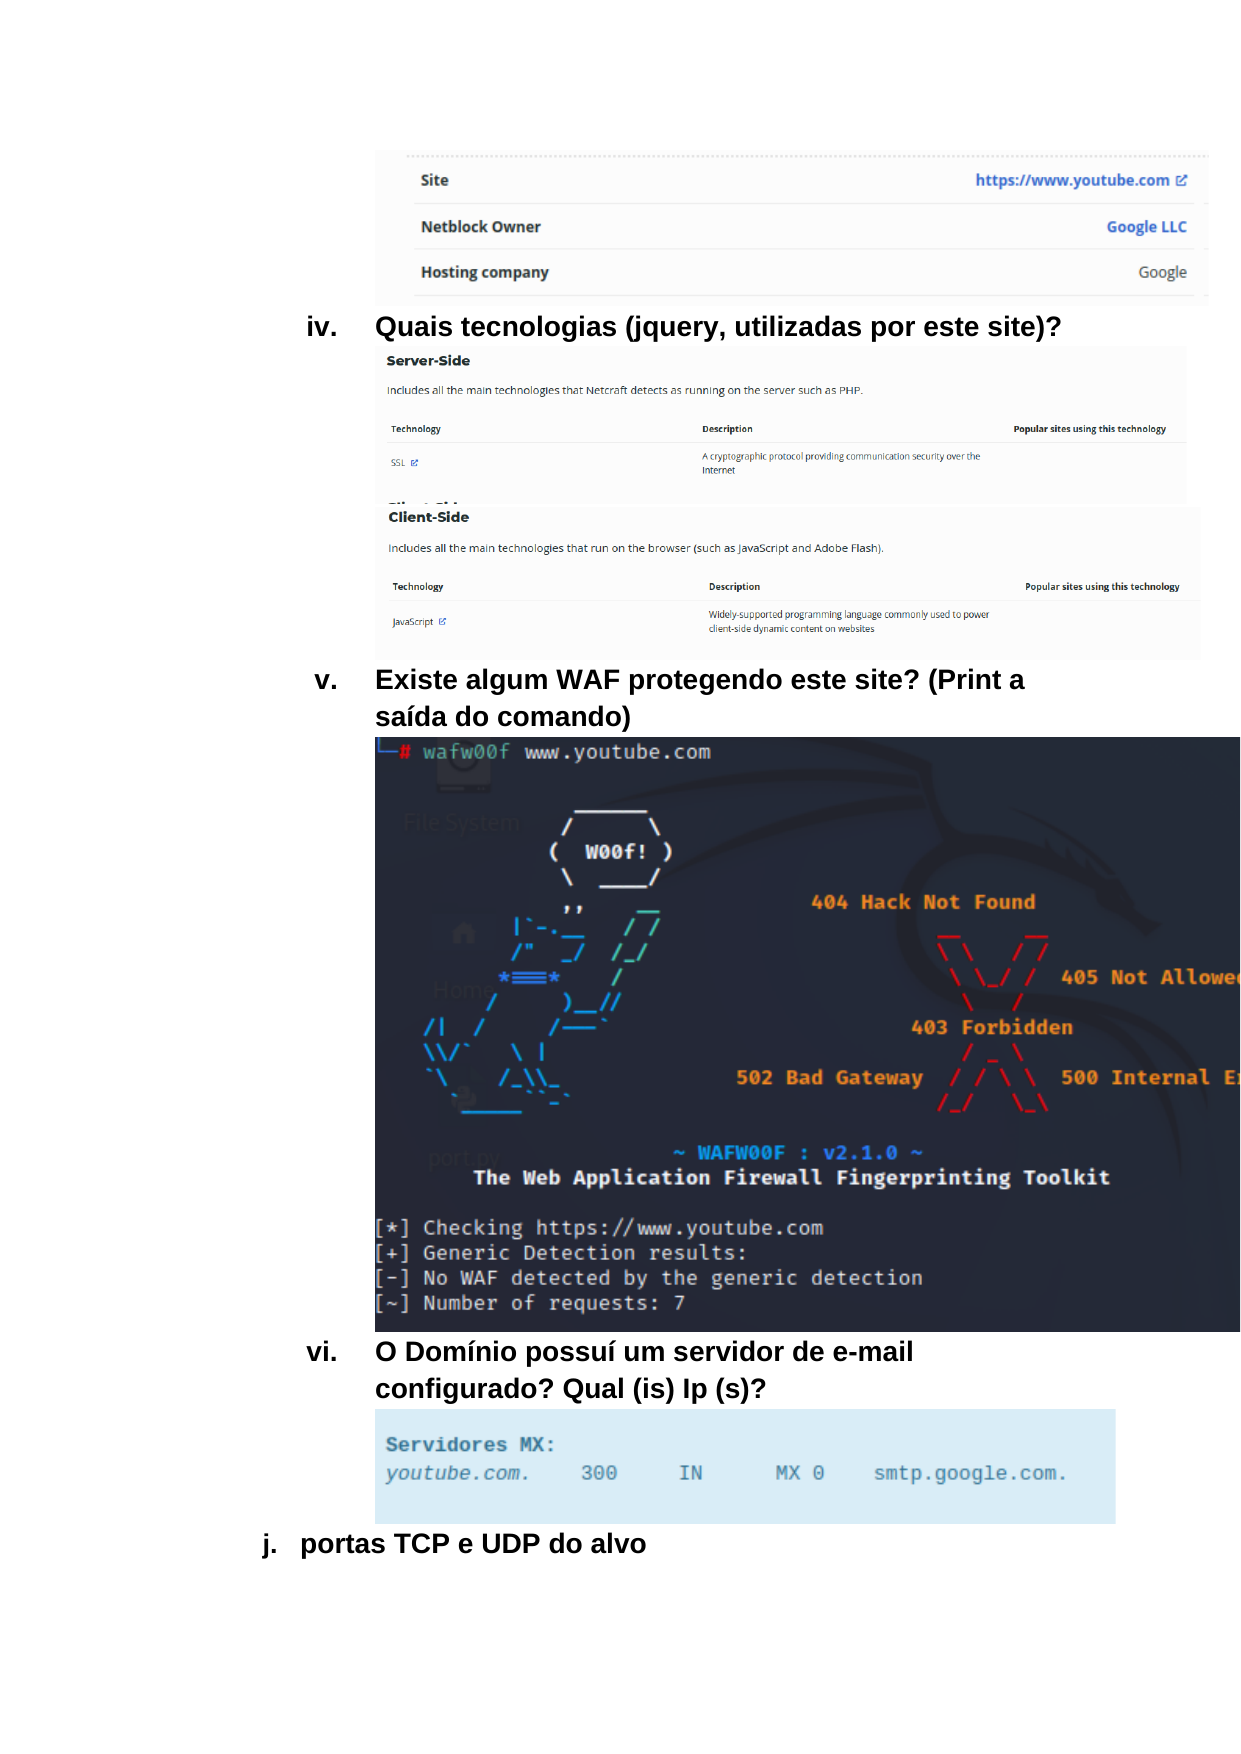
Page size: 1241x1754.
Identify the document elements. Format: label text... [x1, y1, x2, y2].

list O Domínio possuí um servidor de e-mail configurado? Qual (is) Ip (s)? [337, 1335, 1090, 1405]
picture [375, 507, 1201, 660]
picture [375, 346, 1187, 504]
list Existe algum WAF protegendo este site? (Print a saída do comando) [337, 663, 1090, 733]
picture [375, 737, 1241, 1332]
list Quais tecnologias (jquery, utilizadas por este site)? [337, 309, 1090, 342]
list portas TCP e UDP do alvo [262, 1527, 1090, 1560]
picture [375, 1409, 1116, 1524]
picture [375, 150, 1209, 306]
